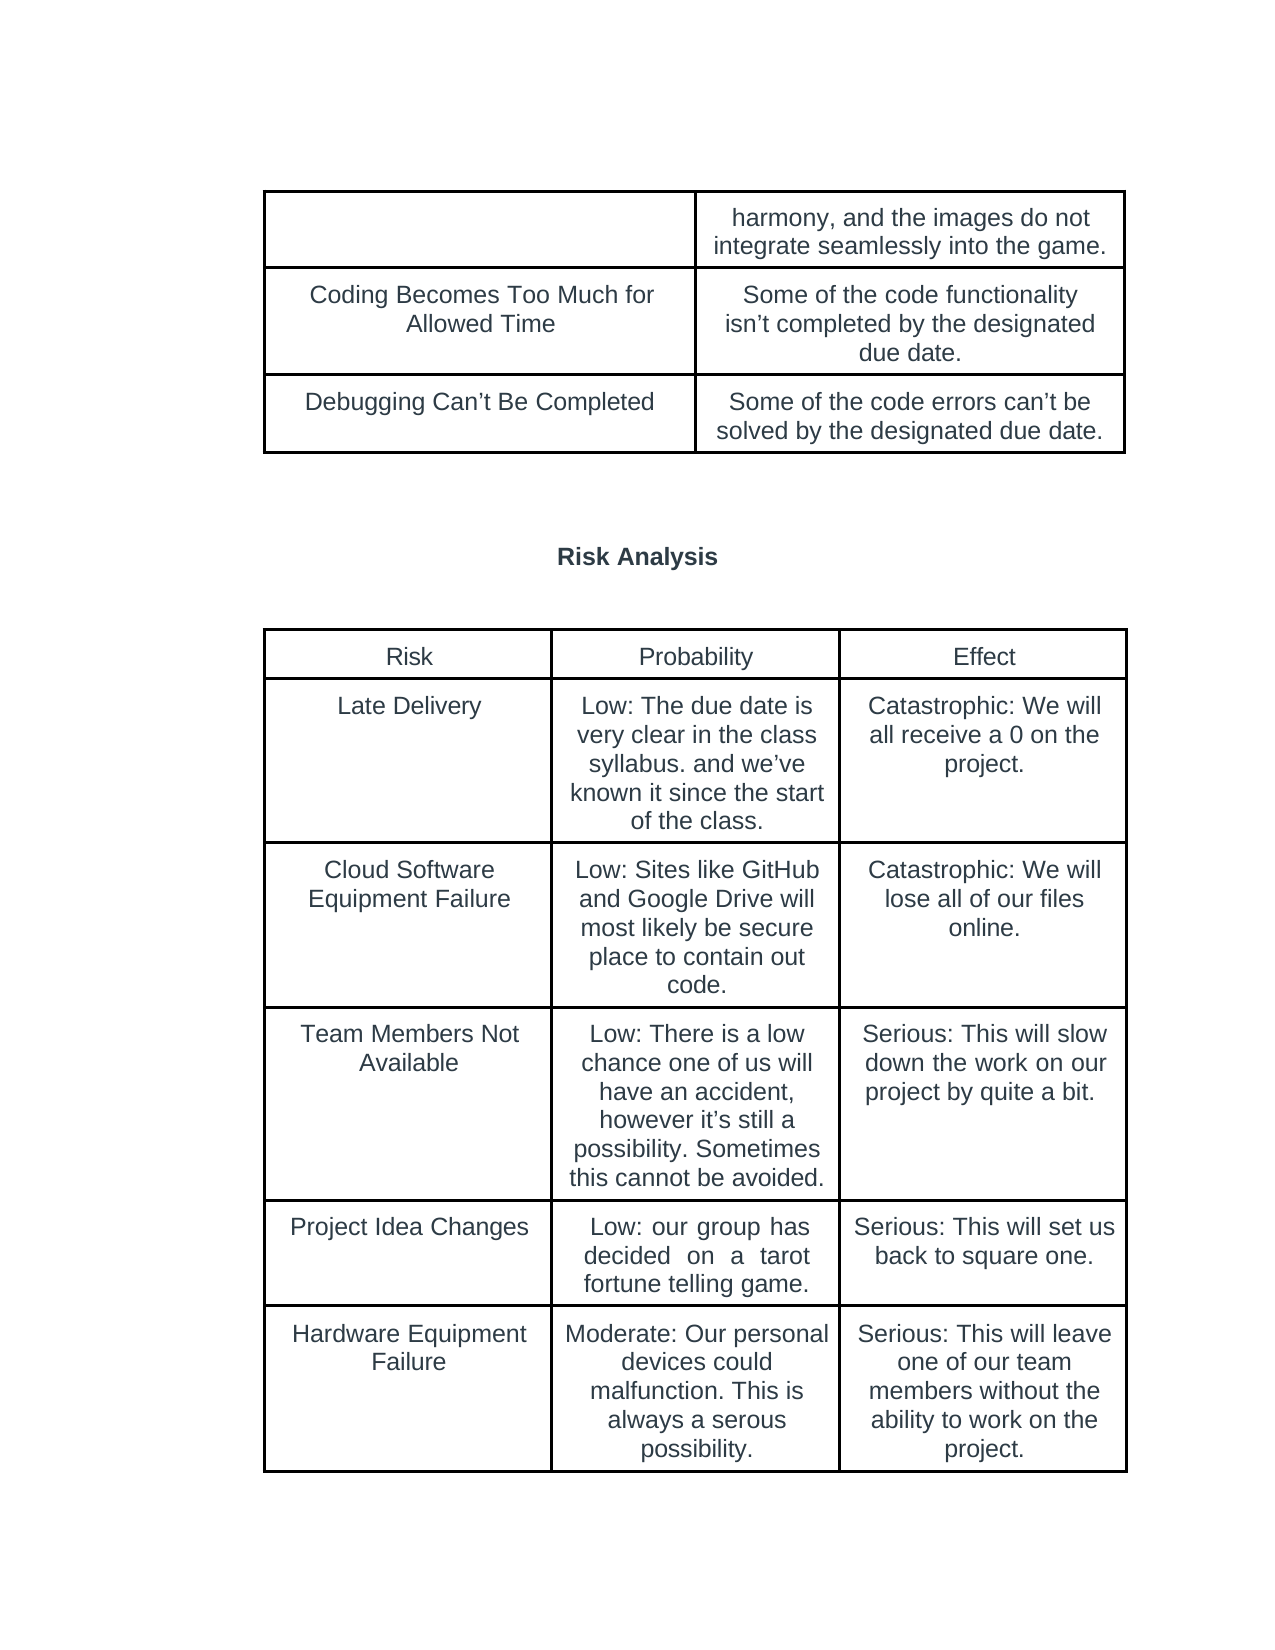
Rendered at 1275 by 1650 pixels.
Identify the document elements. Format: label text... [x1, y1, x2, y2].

table_header Probability [553, 631, 838, 677]
table_cell Hardware Equipment Failure [266, 1307, 550, 1469]
table_cell Serious: This will set us back to square one. [841, 1202, 1125, 1304]
table_header Risk [266, 631, 550, 677]
table_cell Low: our group has decided on a tarot fortune telling game. [553, 1202, 838, 1304]
table_cell Project Idea Changes [266, 1202, 550, 1304]
table_cell Cloud Software Equipment Failure [266, 844, 550, 1006]
table_cell Catastrophic: We will all receive a 0 on the project. [841, 680, 1125, 841]
table_cell Low: Sites like GitHub and Google Drive will most likely be secure place to contain out code. [553, 844, 838, 1006]
table_cell Moderate: Our personal devices could malfunction. This is always a serous possibility. [553, 1307, 838, 1469]
table_cell Team Members Not Available [266, 1009, 550, 1199]
table_cell Some of the code errors can’t be solved by the designated due date. [697, 376, 1123, 451]
table_cell Coding Becomes Too Much for Allowed Time [266, 269, 694, 373]
text Risk Analysis [443, 542, 832, 571]
table_header [266, 193, 694, 266]
table_header Effect [841, 631, 1125, 677]
table_header harmony, and the images do not integrate seamlessly into the game. [697, 193, 1123, 266]
table_cell Debugging Can’t Be Completed [266, 376, 694, 451]
table_cell Low: There is a low chance one of us will have an accident, however it’s still a possibility. Sometimes this cannot be avoided. [553, 1009, 838, 1199]
table_cell Catastrophic: We will lose all of our files online. [841, 844, 1125, 1006]
table_cell Some of the code functionality isn’t completed by the designated due date. [697, 269, 1123, 373]
table_cell Serious: This will slow down the work on our project by quite a bit. [841, 1009, 1125, 1199]
table_cell Low: The due date is very clear in the class syllabus. and we’ve known it since the start of the class. [553, 680, 838, 841]
table_cell Late Delivery [266, 680, 550, 841]
table_cell Serious: This will leave one of our team members without the ability to work on the project. [841, 1307, 1125, 1469]
